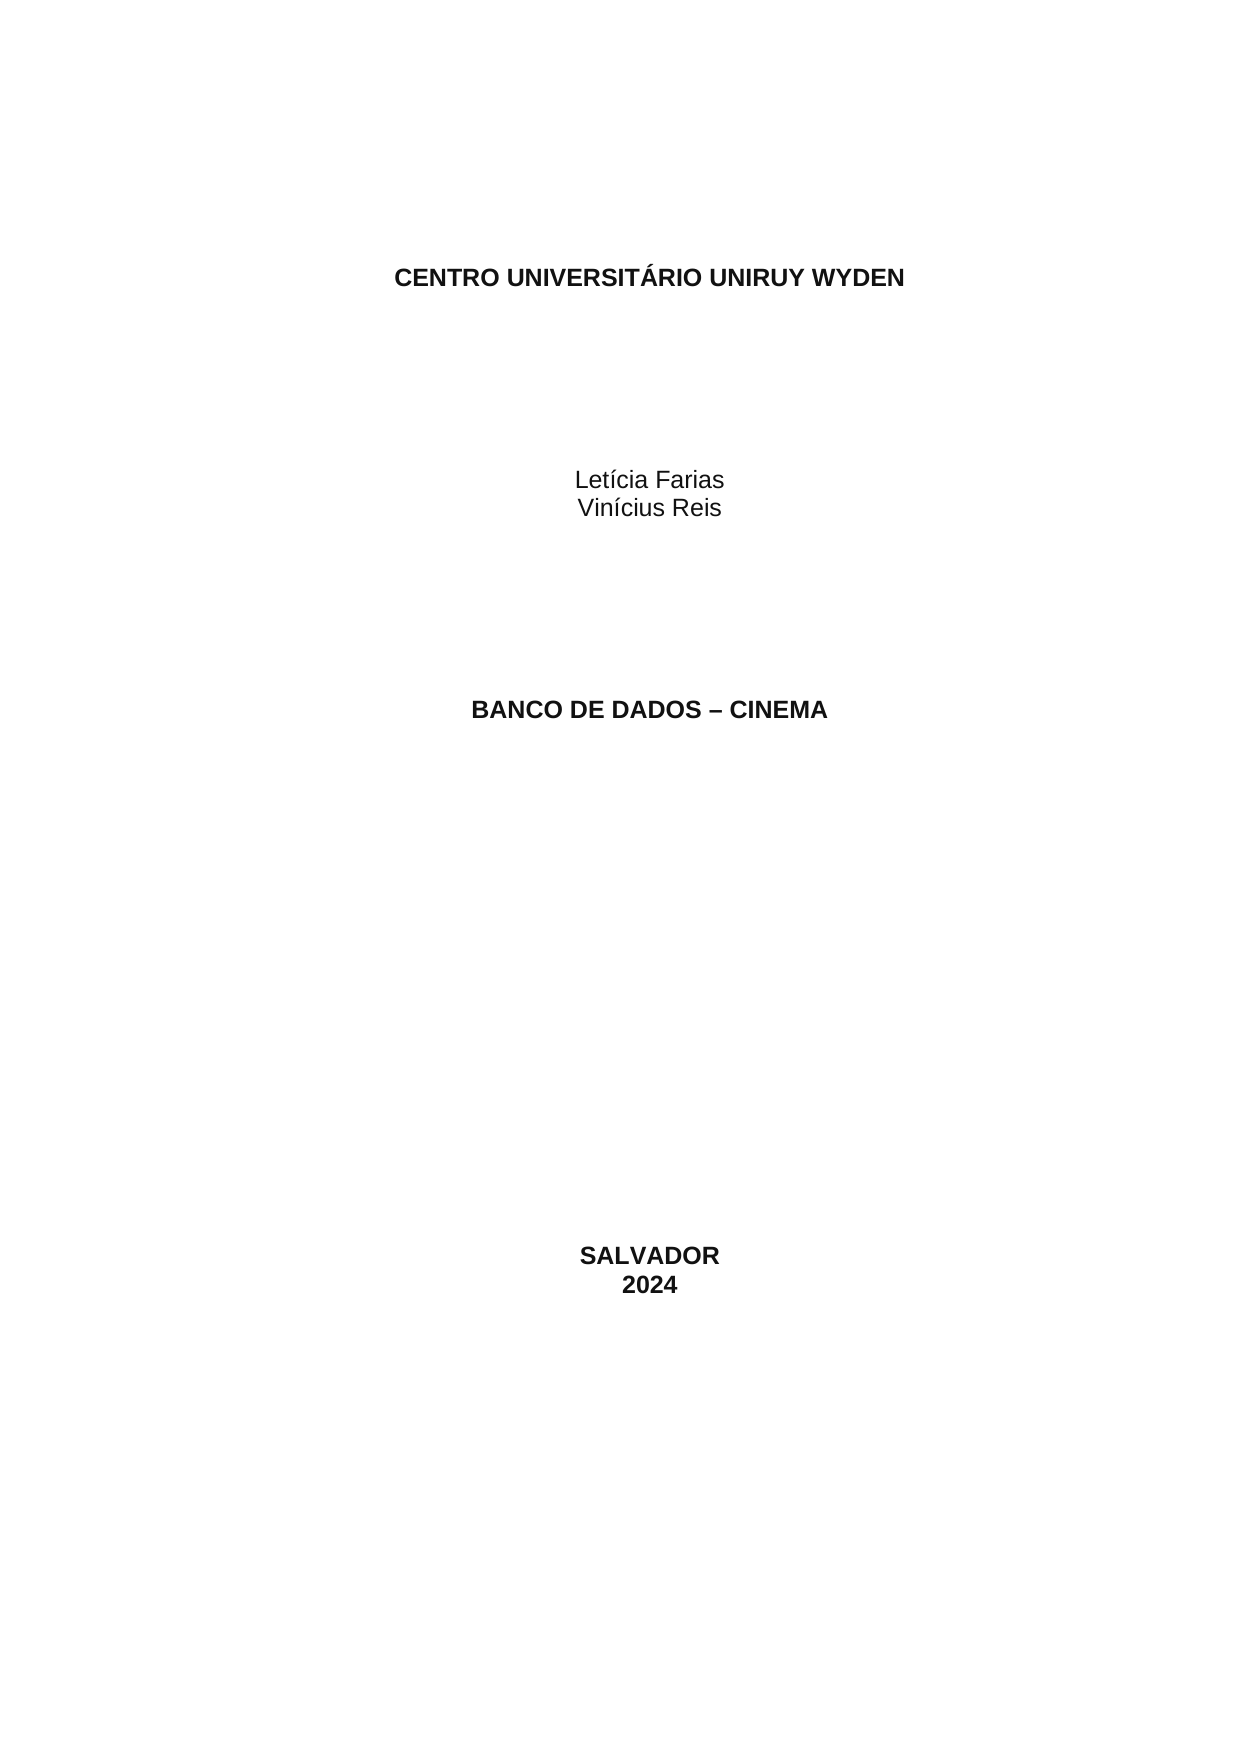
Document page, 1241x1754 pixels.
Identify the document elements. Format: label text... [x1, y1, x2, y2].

text SALVADOR [177, 1241, 1122, 1270]
text BANCO DE DADOS – CINEMA [177, 695, 1122, 723]
text Letícia Farias [177, 465, 1122, 493]
text Vinícius Reis [177, 493, 1122, 522]
text 2024 [177, 1270, 1122, 1298]
text CENTRO UNIVERSITÁRIO UNIRUY WYDEN [177, 263, 1122, 292]
